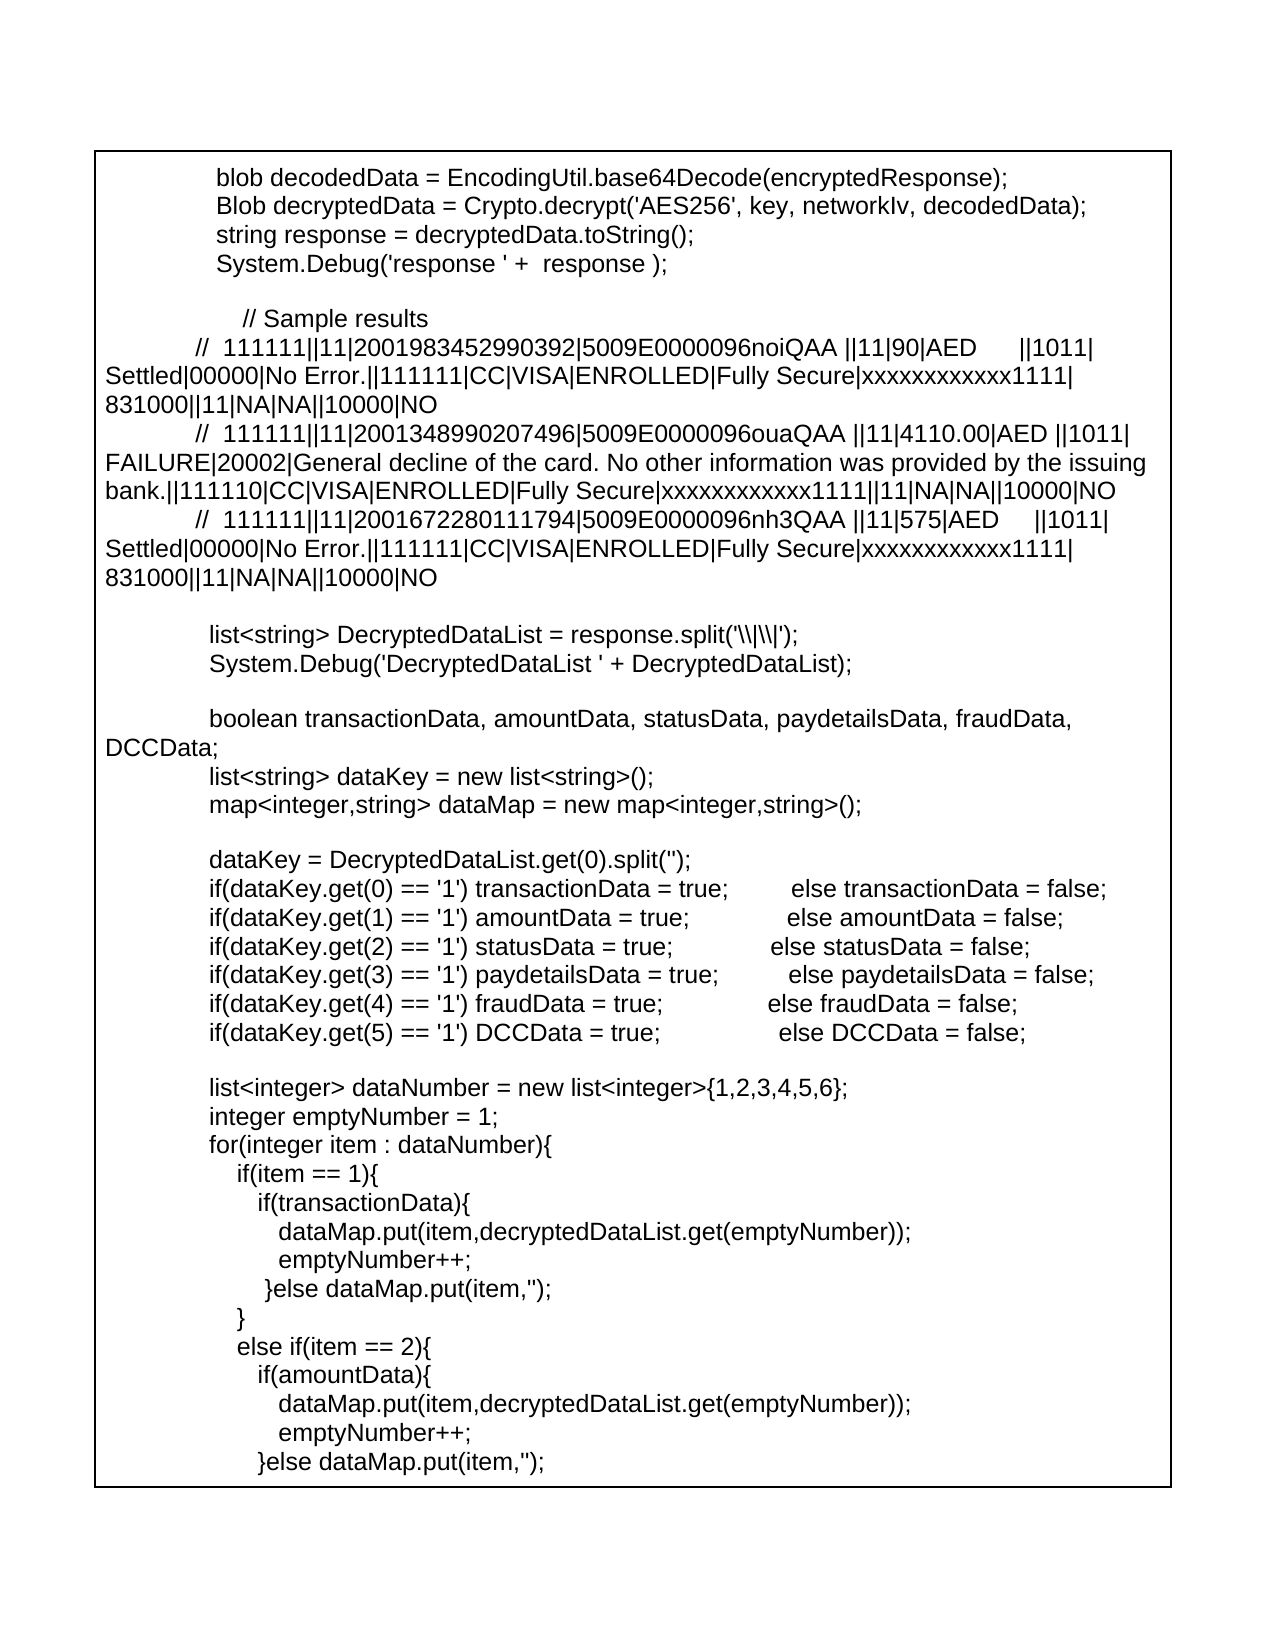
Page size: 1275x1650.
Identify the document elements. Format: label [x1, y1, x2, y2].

table_header [96, 152, 1170, 1486]
